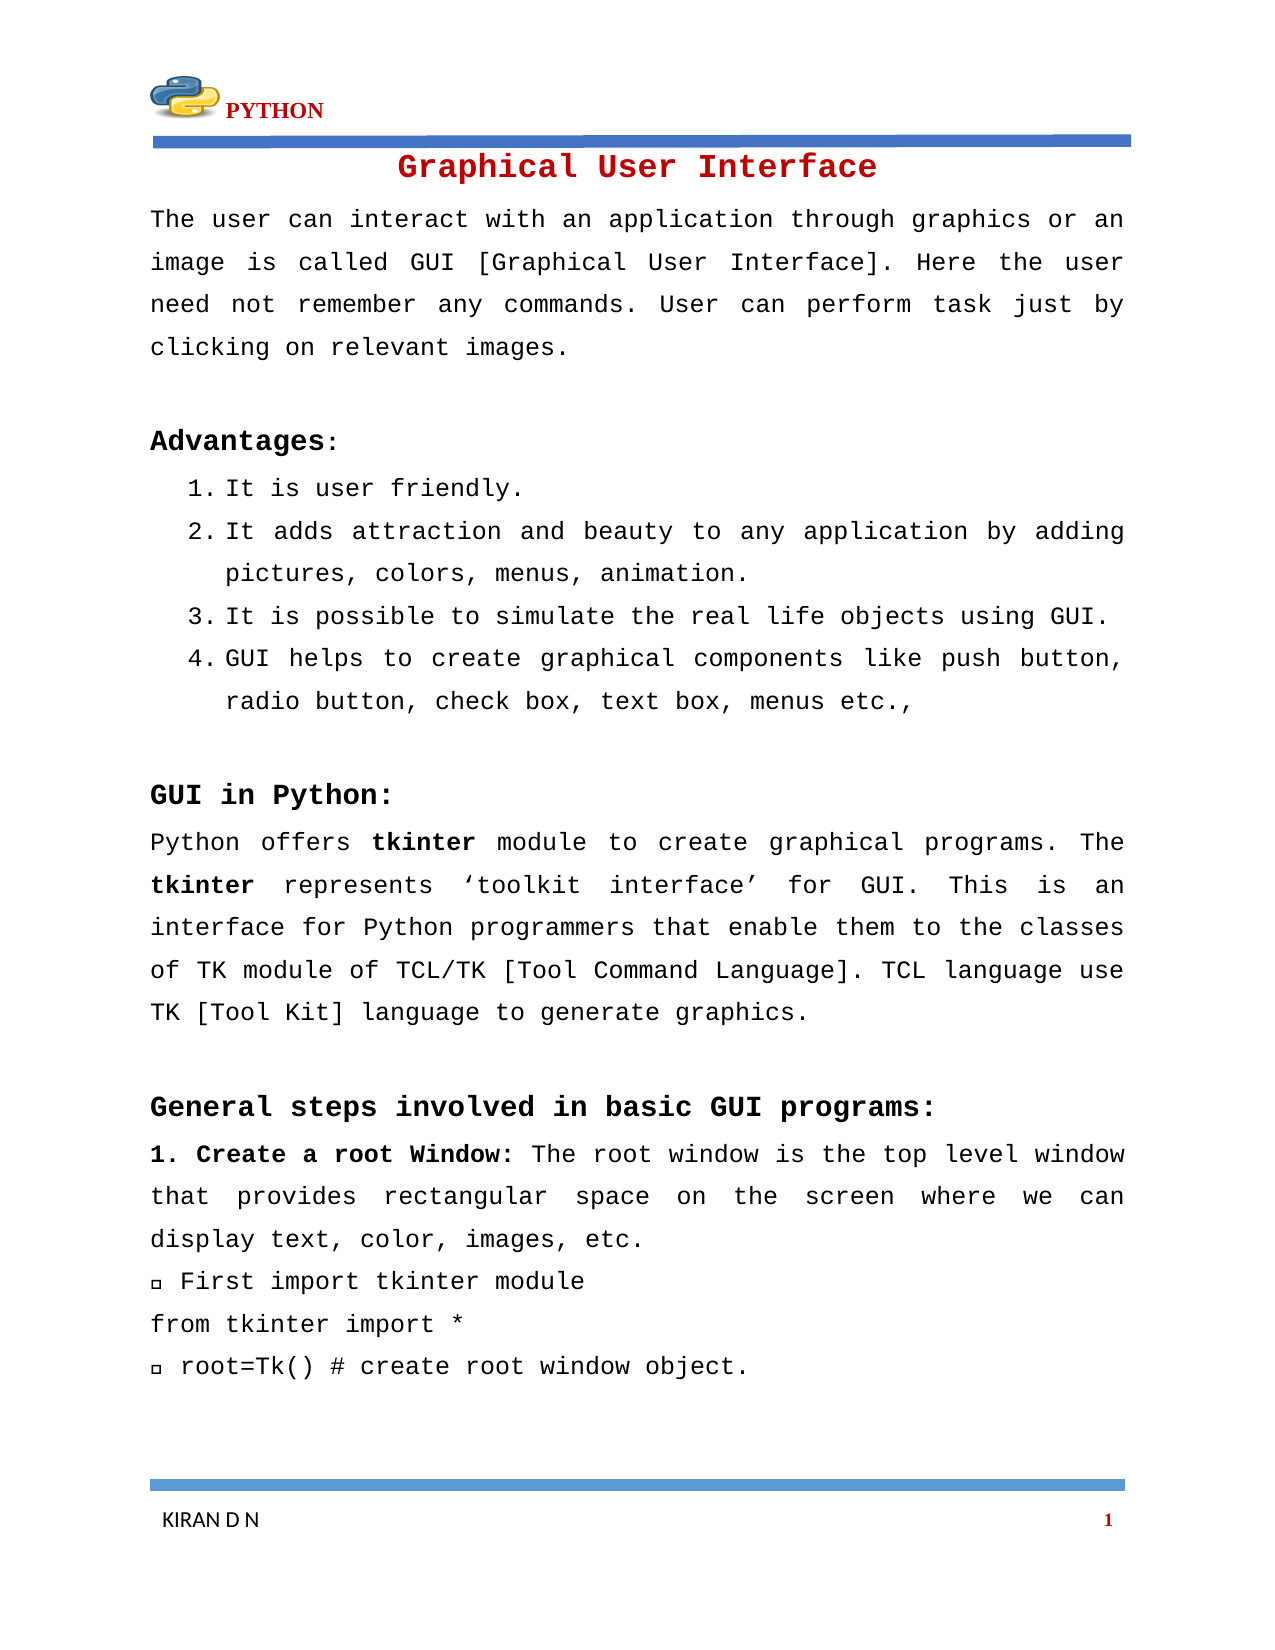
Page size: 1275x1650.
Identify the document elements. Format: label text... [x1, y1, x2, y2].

picture [150, 75, 221, 119]
text Python offers tkinter module to create graphical programs. The tkinter represents ‘toolkit interface’ for GUI. This is an interface for Python programmers that enable them to the classes of TK module of TCL/TK [Tool Command Language]. TCL language use TK [Tool Kit] language to generate graphics. [150, 830, 1125, 1028]
text GUI in Python: [150, 780, 1125, 813]
text Graphical User Interface [150, 150, 1125, 188]
list GUI helps to create graphical components like push button, radio button, check box, text box, menus etc., [187, 646, 1125, 717]
text  First import tkinter module [150, 1269, 1125, 1297]
list It adds attraction and beauty to any application by adding pictures, colors, menus, animation. [187, 518, 1125, 589]
text The user can interact with an application through graphics or an image is called GUI [Graphical User Interface]. Here the user need not remember any commands. User can perform task just by clicking on relevant images. [150, 207, 1125, 363]
text from tkinter import * [150, 1311, 1125, 1339]
text  root=Tk() # create root window object. [150, 1354, 1125, 1382]
text General steps involved in basic GUI programs: [150, 1092, 1125, 1125]
text Advantages: [150, 426, 1125, 459]
list It is user friendly. [187, 476, 1125, 504]
list It is possible to simulate the real life objects using GUI. [187, 603, 1125, 632]
text 1. Create a root Window: The root window is the top level window that provides rectangular space on the screen where we can display text, color, images, etc. [150, 1141, 1125, 1254]
